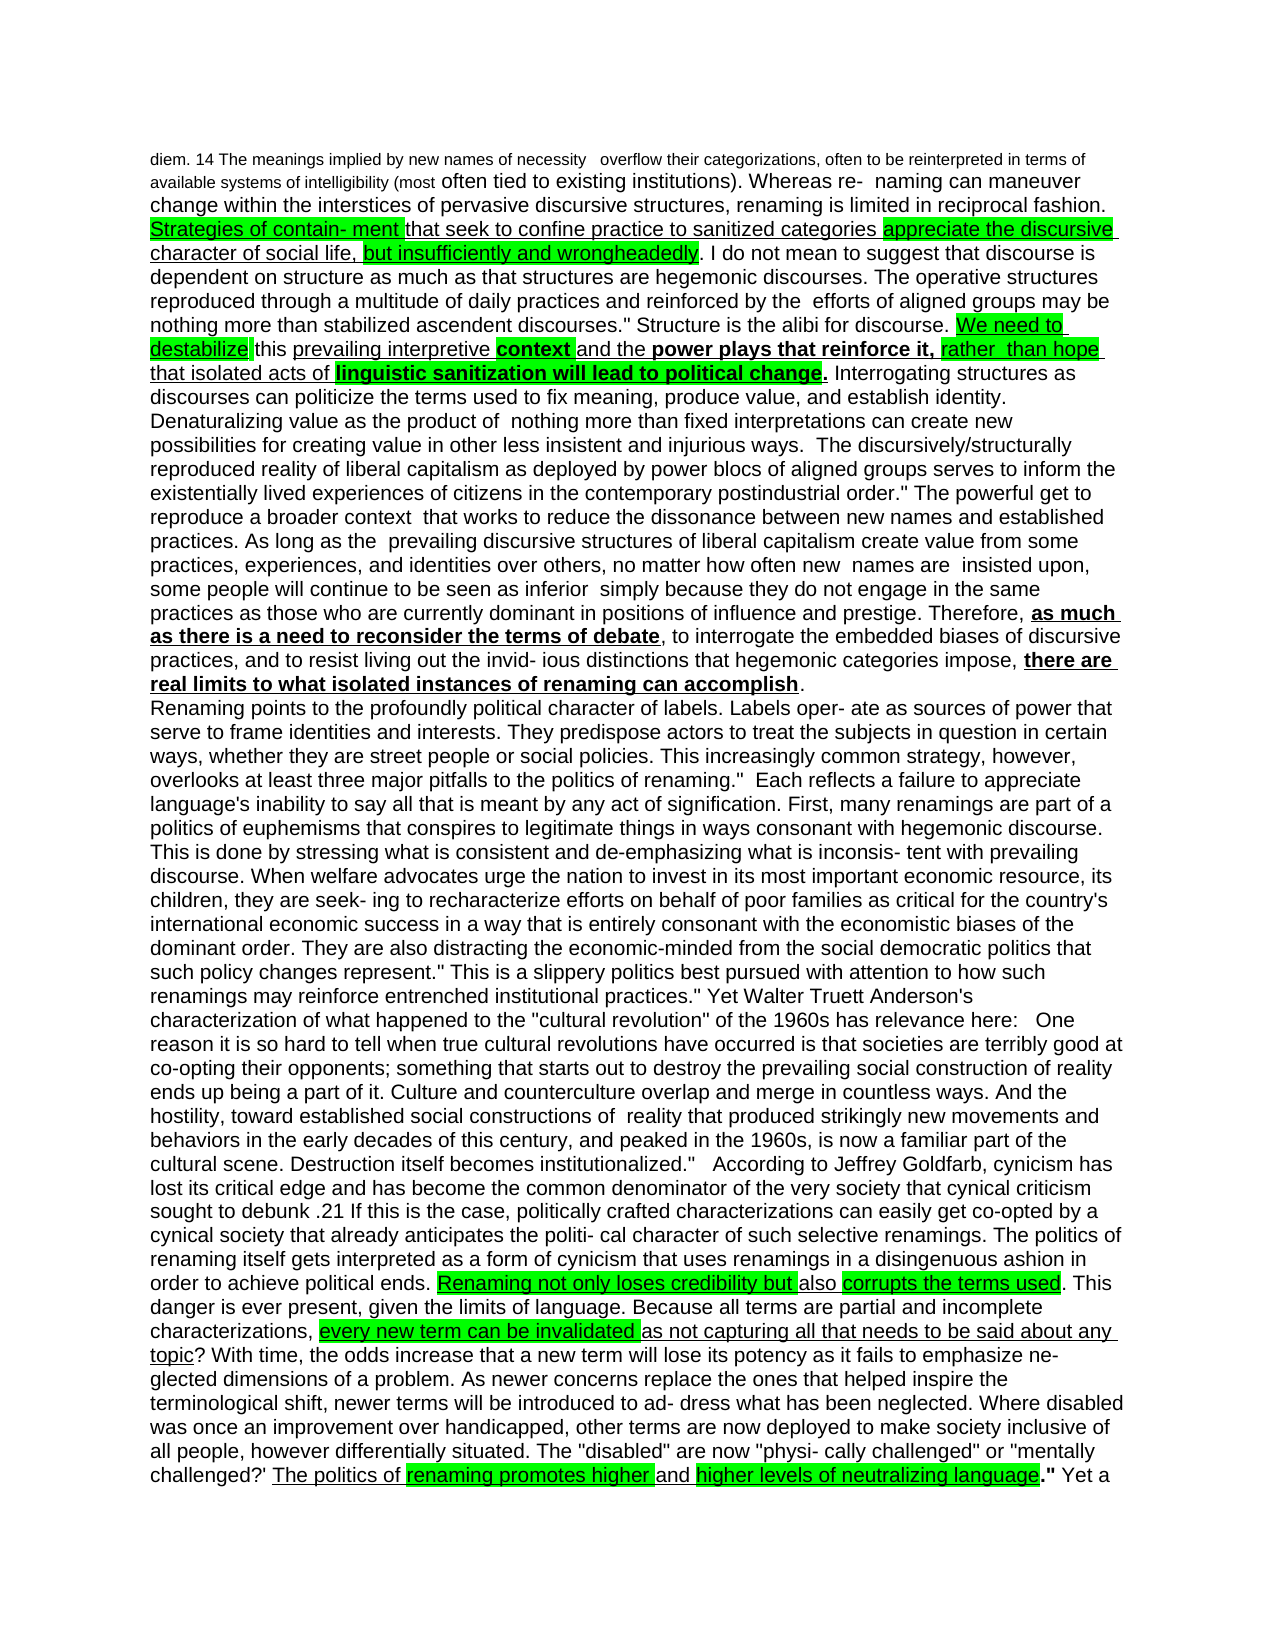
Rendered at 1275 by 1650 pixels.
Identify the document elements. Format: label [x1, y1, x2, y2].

text [150, 150, 1125, 696]
text [150, 696, 1125, 1487]
